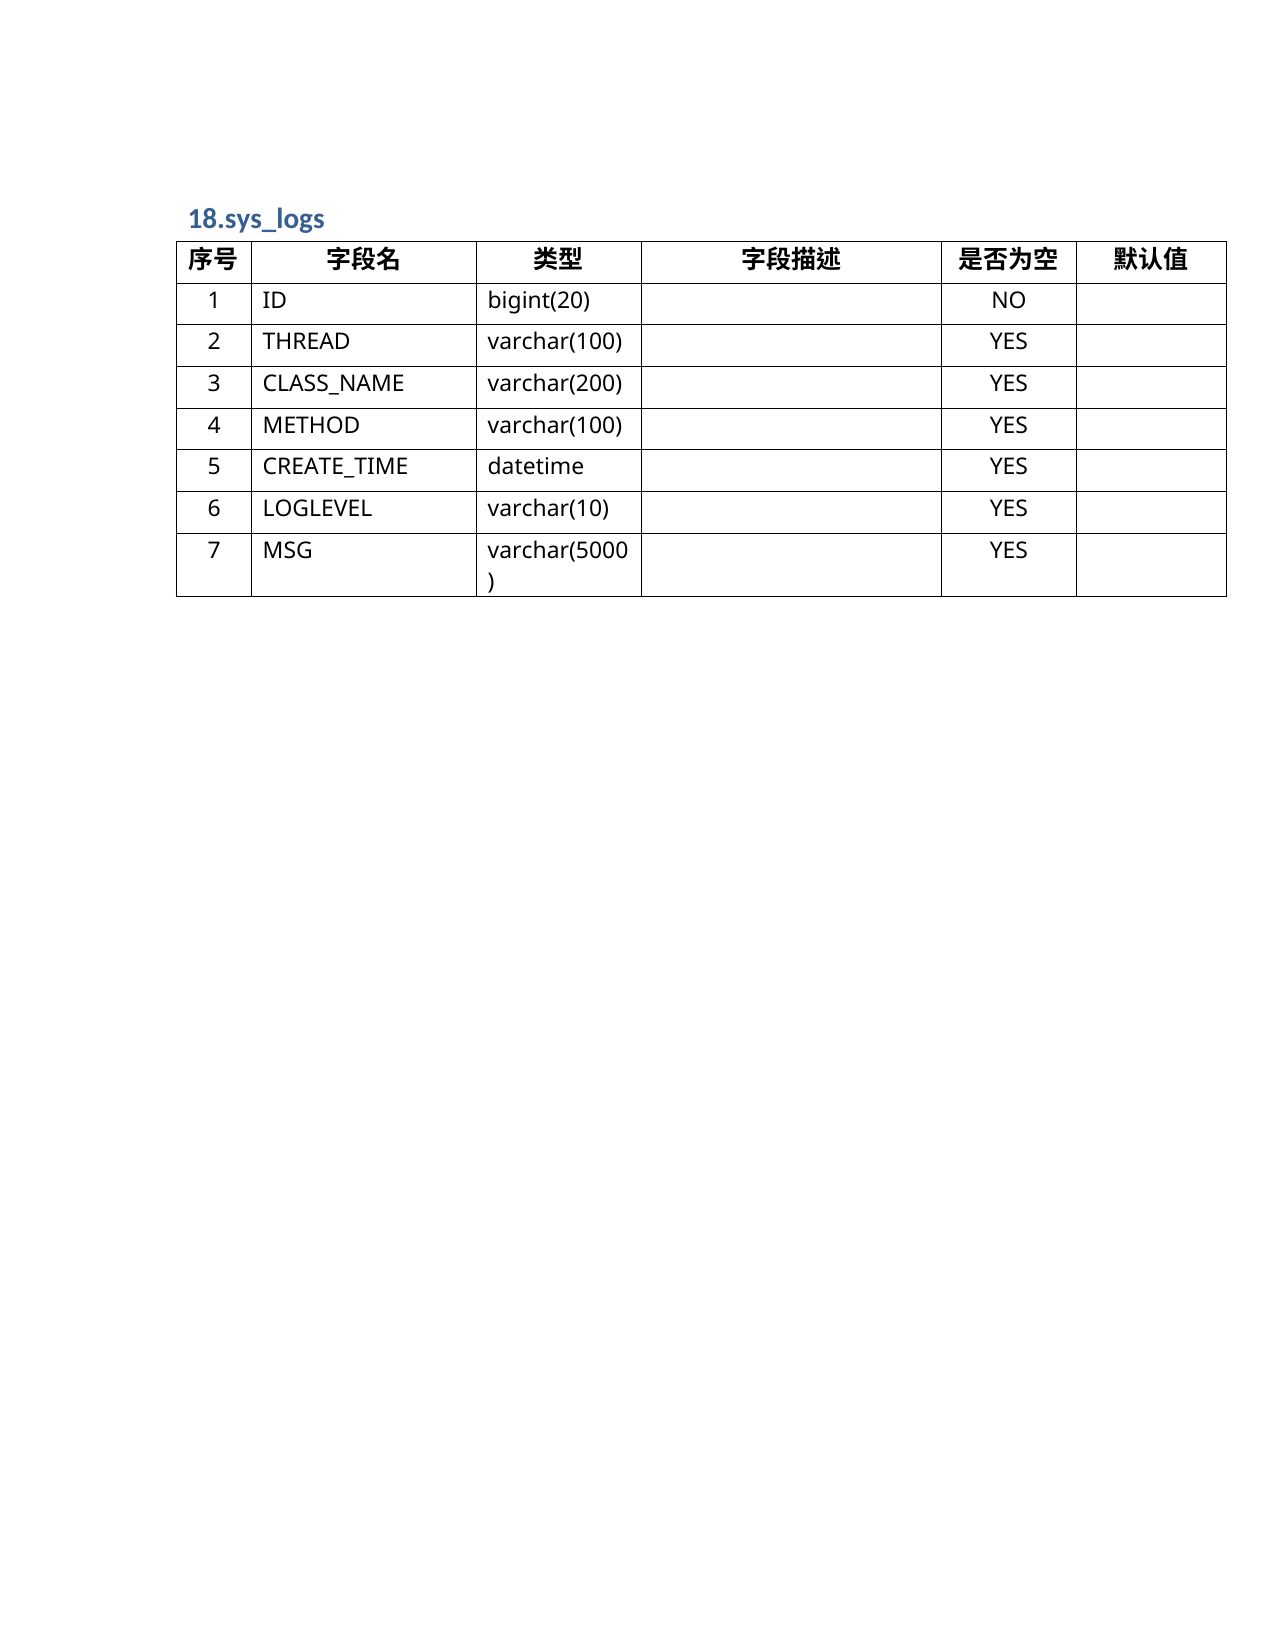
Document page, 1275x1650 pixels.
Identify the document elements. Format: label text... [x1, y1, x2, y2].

table_cell 4 [177, 409, 251, 449]
table_cell YES [942, 534, 1076, 596]
subtitle 18.sys_logs [187, 200, 1087, 236]
table_cell 2 [177, 325, 251, 366]
table_cell [642, 367, 941, 408]
table_cell [1077, 534, 1226, 596]
table_cell varchar(10) [477, 492, 641, 533]
table_cell YES [942, 325, 1076, 366]
table_cell LOGLEVEL [252, 492, 476, 533]
table_cell THREAD [252, 325, 476, 366]
table_cell 7 [177, 534, 251, 596]
table_header 默认值 [1077, 242, 1226, 283]
table_cell varchar(100) [477, 325, 641, 366]
table_cell [642, 450, 941, 491]
table_cell ID [252, 284, 476, 324]
table_cell [1077, 367, 1226, 408]
table_cell [642, 325, 941, 366]
table_cell CREATE_TIME [252, 450, 476, 491]
table_cell CLASS_NAME [252, 367, 476, 408]
table_cell [642, 284, 941, 324]
table_cell bigint(20) [477, 284, 641, 324]
table_cell [1077, 284, 1226, 324]
table_cell YES [942, 367, 1076, 408]
table_cell MSG [252, 534, 476, 596]
table_cell datetime [477, 450, 641, 491]
table_cell NO [942, 284, 1076, 324]
table_cell METHOD [252, 409, 476, 449]
table_cell [642, 534, 941, 596]
table_cell 5 [177, 450, 251, 491]
table_cell varchar(5000) [477, 534, 641, 596]
table_cell 1 [177, 284, 251, 324]
table_header 是否为空 [942, 242, 1076, 283]
table_cell [642, 492, 941, 533]
table_cell varchar(200) [477, 367, 641, 408]
table_cell 3 [177, 367, 251, 408]
table_cell YES [942, 492, 1076, 533]
table_cell varchar(100) [477, 409, 641, 449]
table_cell [1077, 325, 1226, 366]
table_cell [1077, 450, 1226, 491]
table_header 字段描述 [642, 242, 941, 283]
table_cell YES [942, 409, 1076, 449]
table_cell [1077, 409, 1226, 449]
table_cell [642, 409, 941, 449]
table_cell YES [942, 450, 1076, 491]
table_cell [1077, 492, 1226, 533]
table_header 序号 [177, 242, 251, 283]
table_header 类型 [477, 242, 641, 283]
table_header 字段名 [252, 242, 476, 283]
table_cell 6 [177, 492, 251, 533]
